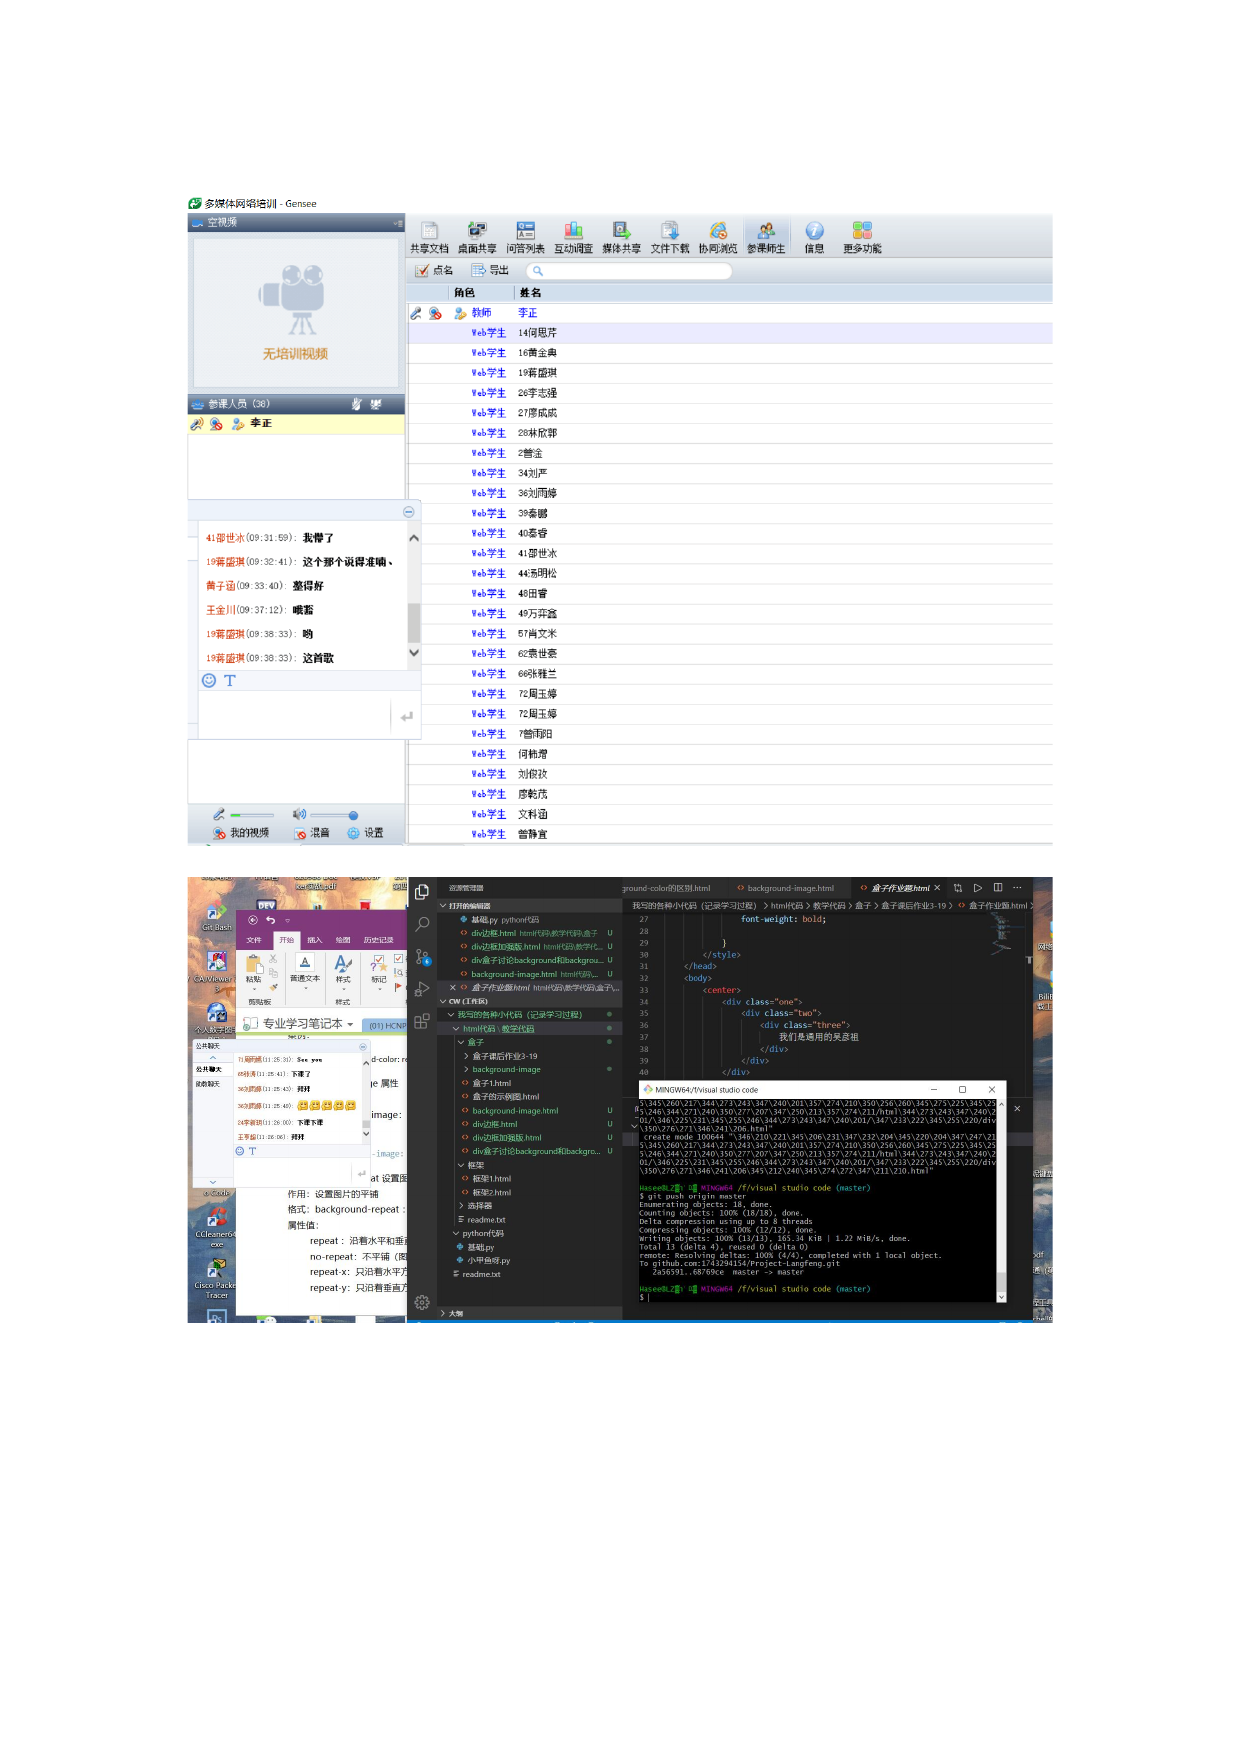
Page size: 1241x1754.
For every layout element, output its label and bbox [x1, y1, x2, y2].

picture [187, 194, 1053, 846]
picture [187, 877, 1053, 1323]
